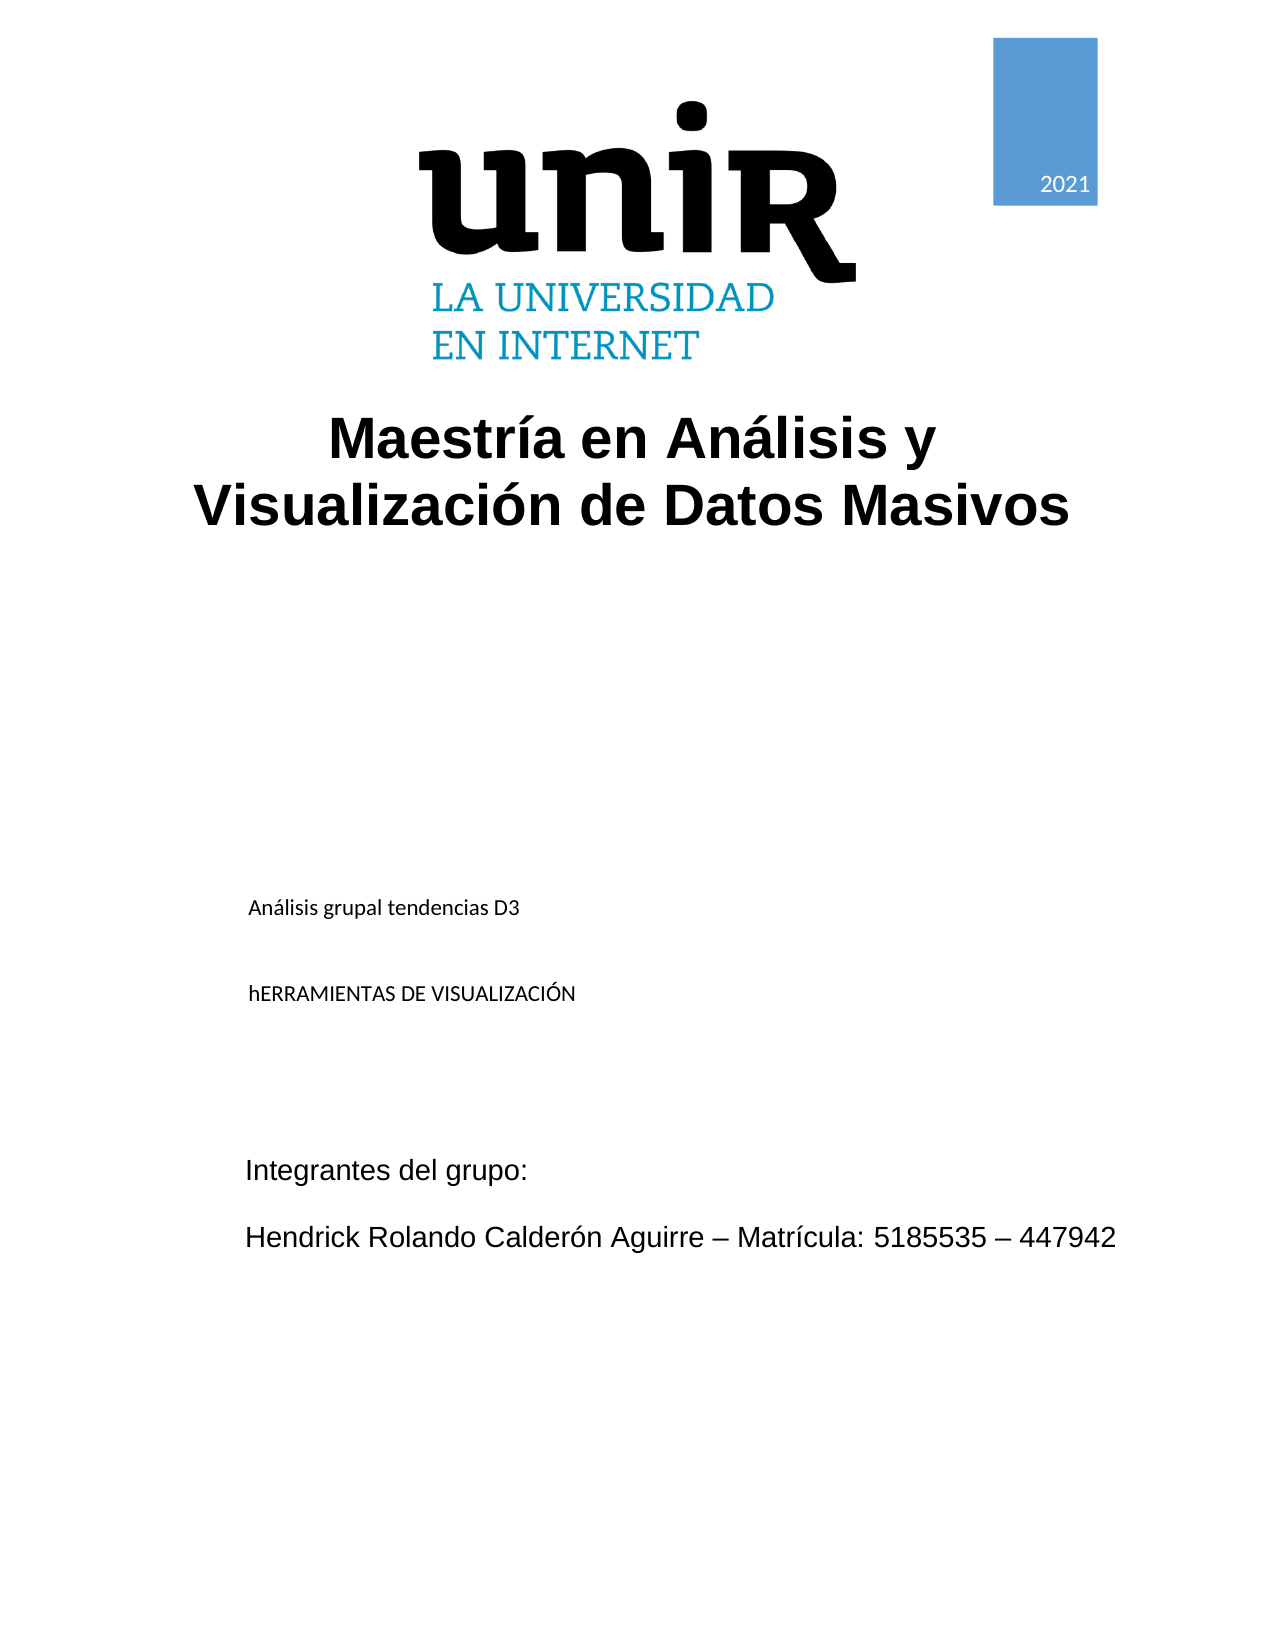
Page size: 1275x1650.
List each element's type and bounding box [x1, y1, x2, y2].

picture [315, 36, 960, 396]
